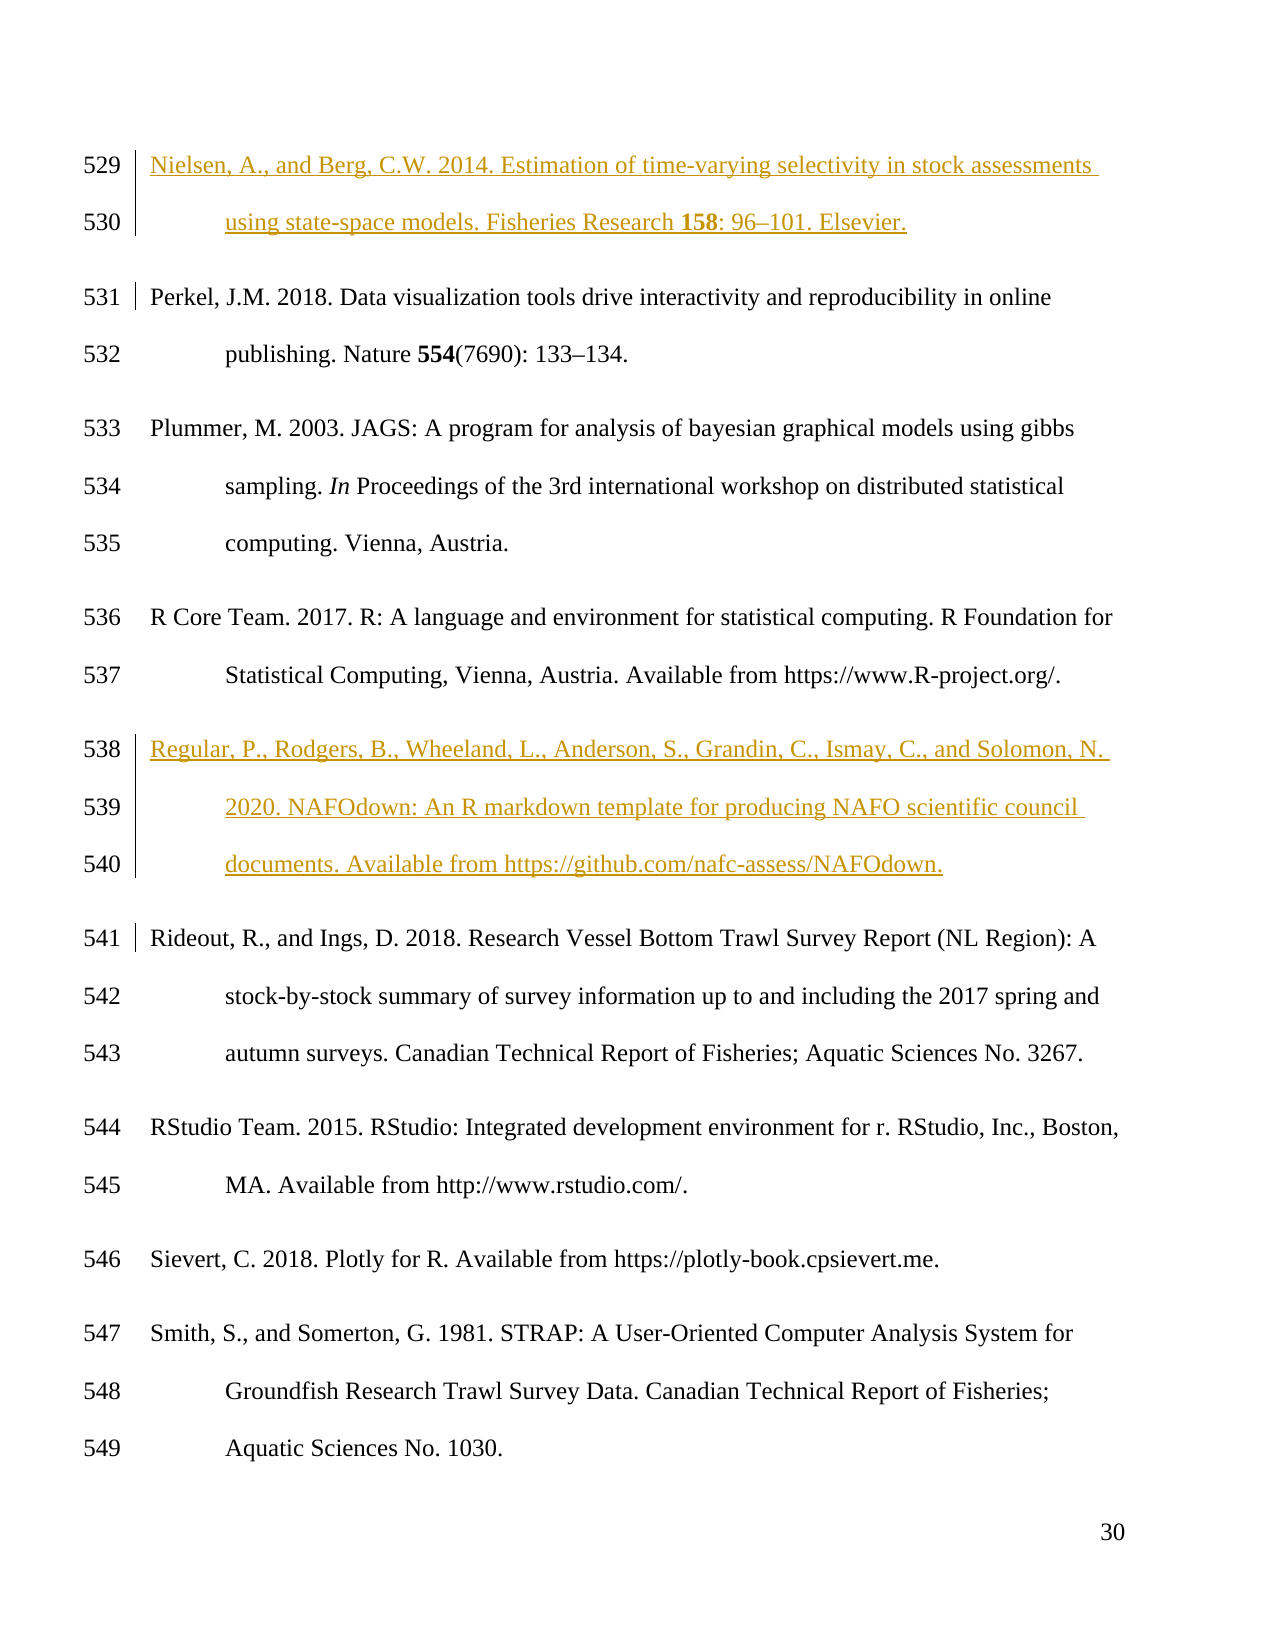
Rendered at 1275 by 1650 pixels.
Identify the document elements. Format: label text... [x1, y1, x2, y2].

text R Core Team. 2017. R: A language and environment for statistical computing. R Foundation for Statistical Computing, Vienna, Austria. Available from https://www.R-project.org/. [150, 602, 1125, 689]
text Smith, S., and Somerton, G. 1981. STRAP: A User-Oriented Computer Analysis System for Groundfish Research Trawl Survey Data. Canadian Technical Report of Fisheries; Aquatic Sciences No. 1030. [150, 1318, 1125, 1462]
text RStudio Team. 2015. RStudio: Integrated development environment for r. RStudio, Inc., Boston, MA. Available from http://www.rstudio.com/. [150, 1112, 1125, 1199]
text Perkel, J.M. 2018. Data visualization tools drive interactivity and reproducibility in online publishing. Nature 554(7690): 133–134. [150, 282, 1125, 368]
text Rideout, R., and Ings, D. 2018. Research Vessel Bottom Trawl Survey Report (NL Region): A stock-by-stock summary of survey information up to and including the 2017 spring and autumn surveys. Canadian Technical Report of Fisheries; Aquatic Sciences No. 3267. [150, 923, 1125, 1067]
text Plummer, M. 2003. JAGS: A program for analysis of bayesian graphical models using gibbs sampling. In Proceedings of the 3rd international workshop on distributed statistical computing. Vienna, Austria. [150, 413, 1125, 557]
text Sievert, C. 2018. Plotly for R. Available from https://plotly-book.cpsievert.me. [150, 1244, 1125, 1273]
